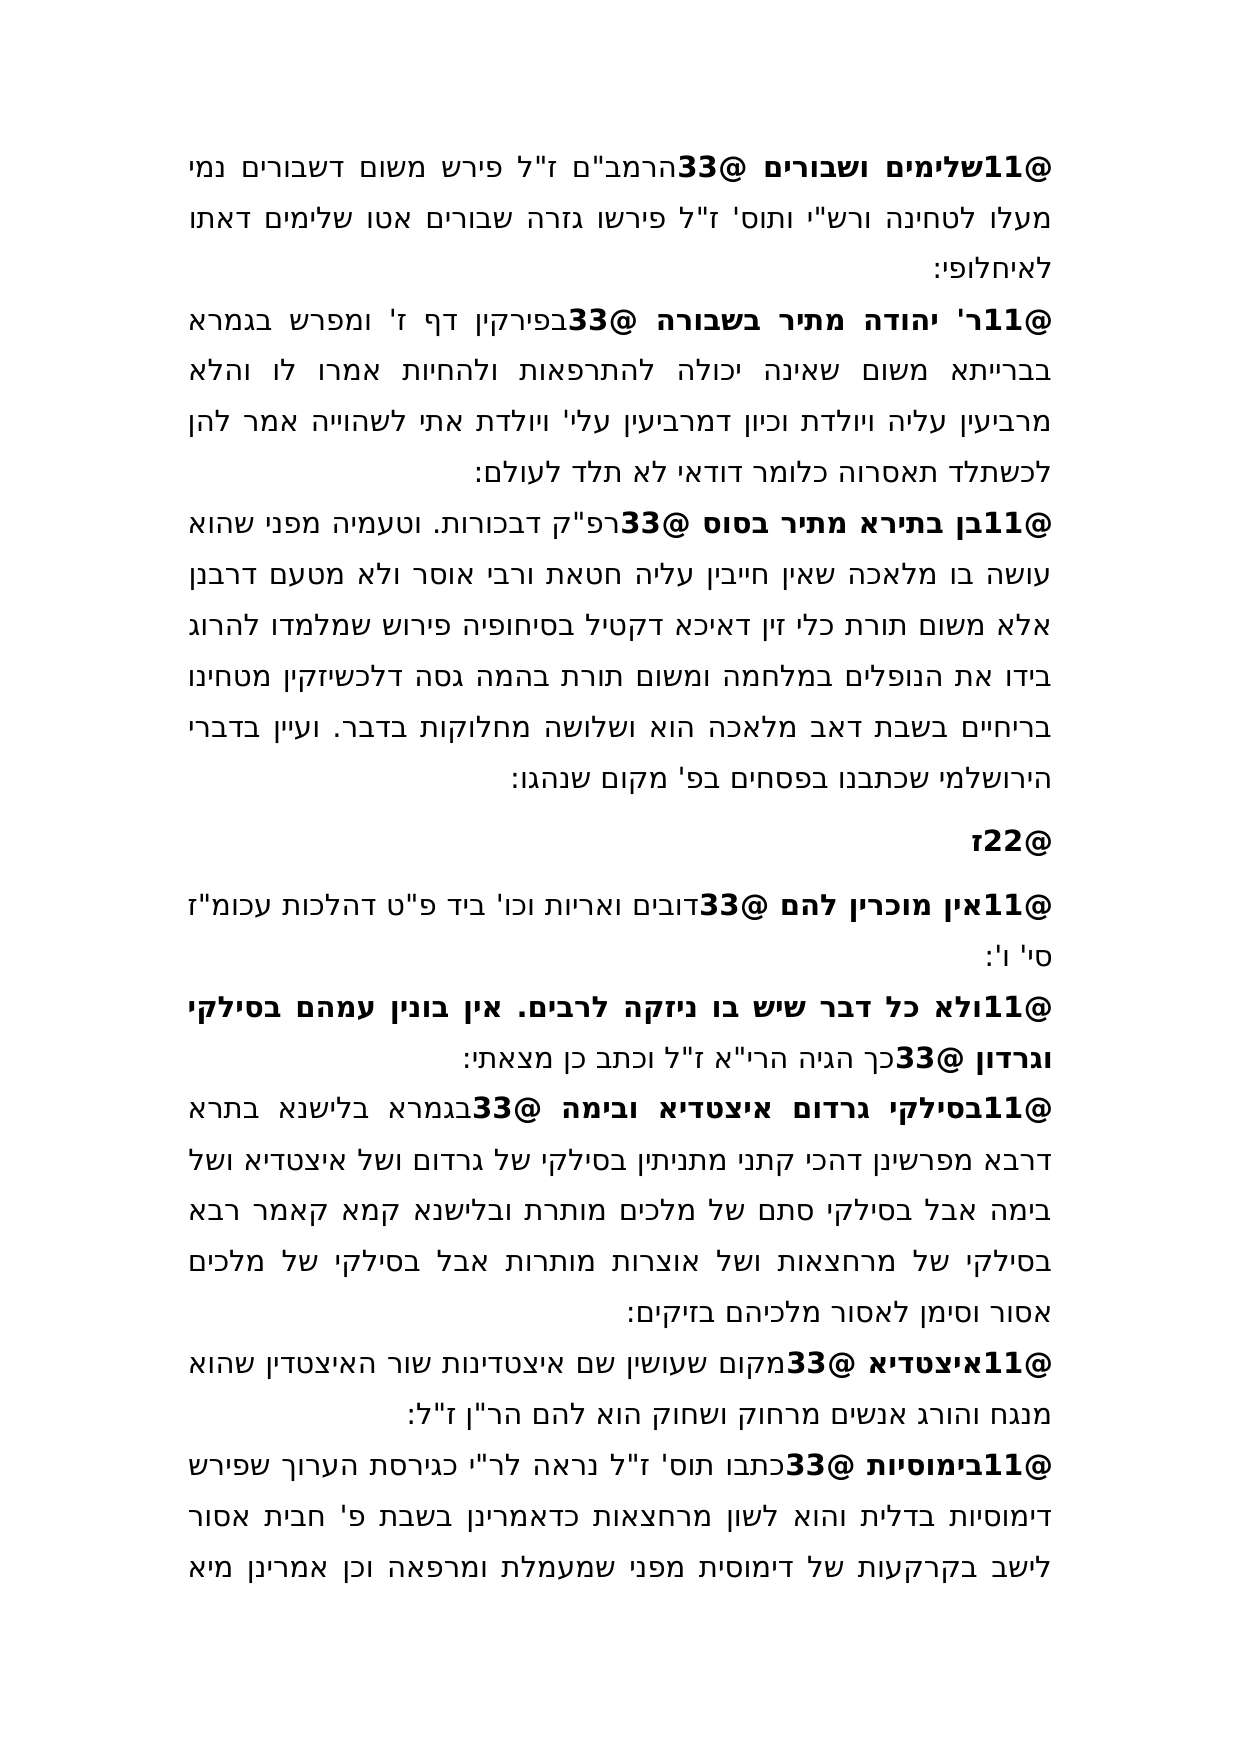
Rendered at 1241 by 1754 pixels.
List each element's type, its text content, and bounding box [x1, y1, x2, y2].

text @11ר' יהודה מתיר בשבורה @33בפירקין דף ז' ומפרש בגמרא בברייתא משום שאינה יכולה להתרפאות ולהחיות אמרו לו והלא מרביעין עליה ויולדת וכיון דמרביעין עלי' ויולדת אתי לשהוייה אמר להן לכשתלד תאסרוה כלומר דודאי לא תלד לעולם: [187, 303, 1053, 489]
text @11בסילקי גרדום איצטדיא ובימה @33בגמרא בלישנא בתרא דרבא מפרשינן דהכי קתני מתניתין בסילקי של גרדום ושל איצטדיא ושל בימה אבל בסילקי סתם של מלכים מותרת ובלישנא קמא קאמר רבא בסילקי של מרחצאות ושל אוצרות מותרות אבל בסילקי של מלכים אסור וסימן לאסור מלכיהם בזיקים: [187, 1092, 1053, 1329]
text @11אין מוכרין להם @33דובים ואריות וכו' ביד פ"ט דהלכות עכומ"ז סי' ו': [187, 888, 1053, 973]
subtitle @22ז [187, 825, 1053, 859]
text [187, 1448, 1053, 1584]
text @11ולא כל דבר שיש בו ניזקה לרבים. אין בונין עמהם בסילקי וגרדון @33כך הגיה הרי"א ז"ל וכתב כן מצאתי: [187, 990, 1053, 1075]
text @11איצטדיא @33מקום שעושין שם איצטדינות שור האיצטדין שהוא מנגח והורג אנשים מרחוק ושחוק הוא להם הר"ן ז"ל: [187, 1347, 1053, 1431]
text @11בן בתירא מתיר בסוס @33רפ"ק דבכורות. וטעמיה מפני שהוא עושה בו מלאכה שאין חייבין עליה חטאת ורבי אוסר ולא מטעם דרבנן אלא משום תורת כלי זין דאיכא דקטיל בסיחופיה פירוש שמלמדו להרוג בידו את הנופלים במלחמה ומשום תורת בהמה גסה דלכשיזקין מטחינו בריחיים בשבת דאב מלאכה הוא ושלושה מחלוקות בדבר. ועיין בדברי הירושלמי שכתבנו בפסחים בפ' מקום שנהגו: [187, 507, 1053, 795]
text @11שלימים ושבורים @33הרמב"ם ז"ל פירש משום דשבורים נמי מעלו לטחינה ורש"י ותוס' ז"ל פירשו גזרה שבורים אטו שלימים דאתו לאיחלופי: [187, 150, 1053, 286]
